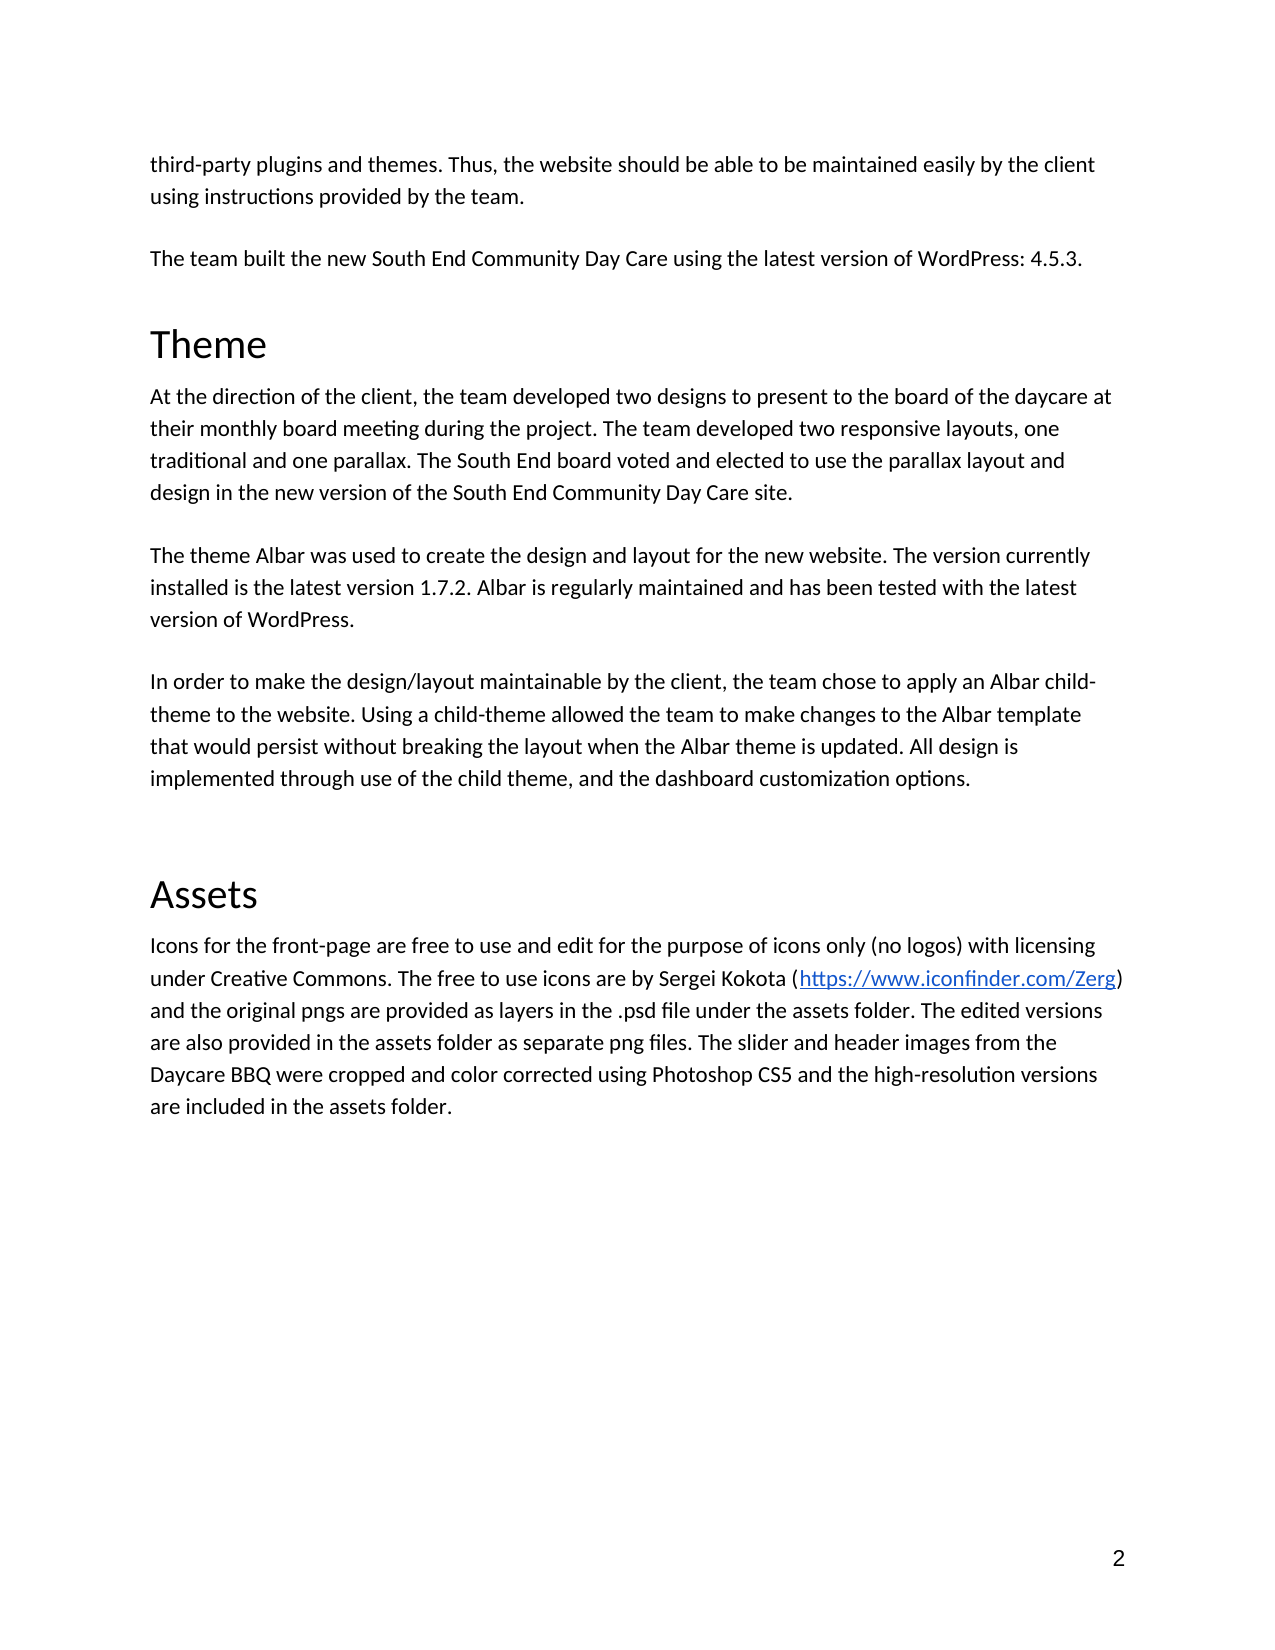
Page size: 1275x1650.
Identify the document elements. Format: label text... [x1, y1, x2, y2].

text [150, 150, 1125, 210]
subtitle Assets [150, 868, 1125, 919]
text The team built the new South End Community Day Care using the latest version of WordPress: 4.5.3. [150, 244, 1125, 273]
text In order to make the design/layout maintainable by the client, the team chose to apply an Albar child-theme to the website. Using a child-theme allowed the team to make changes to the Albar template that would persist without breaking the layout when the Albar theme is updated. All design is implemented through use of the child theme, and the dashboard customization options. [150, 667, 1125, 792]
text Icons for the front-page are free to use and edit for the purpose of icons only (no logos) with licensing under Creative Commons. The free to use icons are by Sergei Kokota (https://www.iconfinder.com/Zerg) and the original pngs are provided as layers in the .psd file under the assets folder. The edited versions are also provided in the assets folder as separate png files. The slider and header images from the Daycare BBQ were cropped and color corrected using Photoshop CS5 and the high-resolution versions are included in the assets folder. [150, 931, 1125, 1120]
text At the direction of the client, the team developed two designs to present to the board of the daycare at their monthly board meeting during the project. The team developed two responsive layouts, one traditional and one parallax. The South End board voted and elected to use the parallax layout and design in the new version of the South End Community Day Care site. [150, 382, 1125, 506]
text The theme Albar was used to create the design and layout for the new website. The version currently installed is the latest version 1.7.2. Albar is regularly maintained and has been tested with the latest version of WordPress. [150, 541, 1125, 633]
subtitle Theme [150, 318, 1125, 369]
